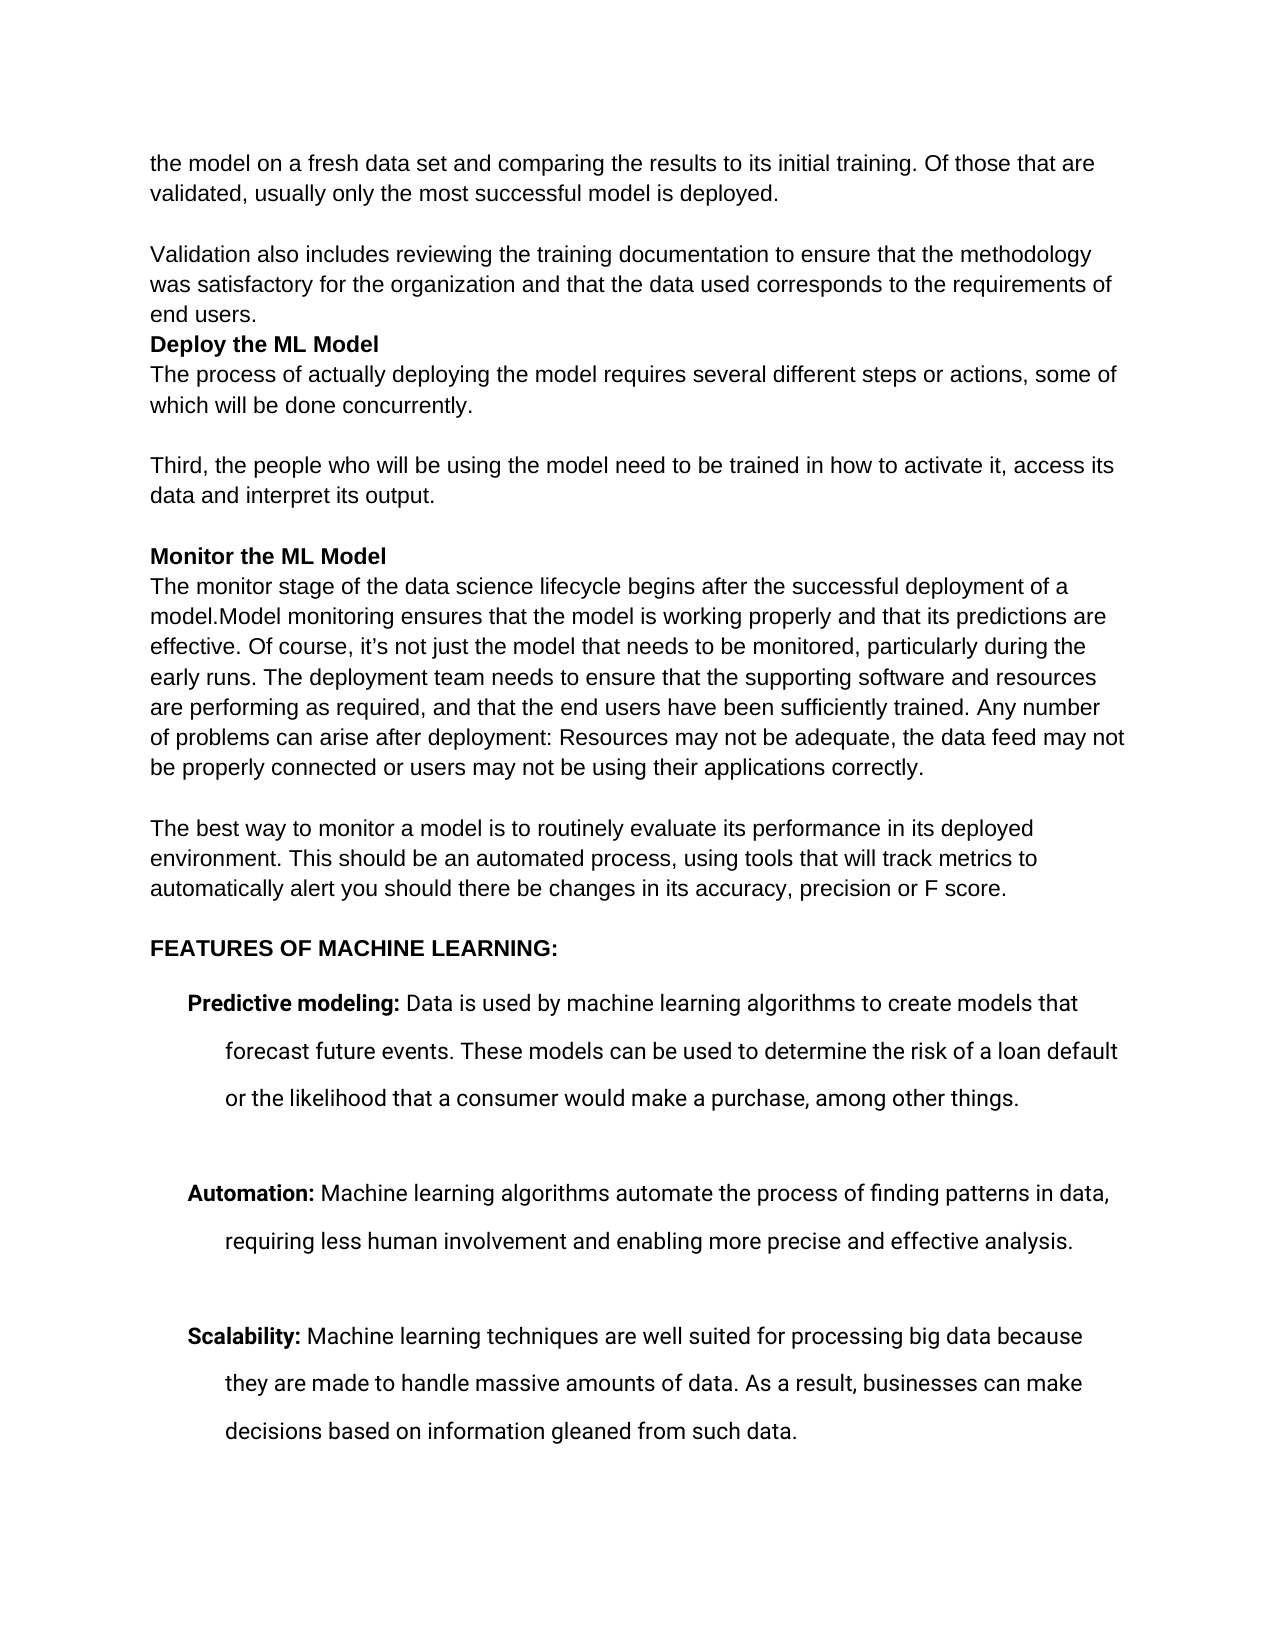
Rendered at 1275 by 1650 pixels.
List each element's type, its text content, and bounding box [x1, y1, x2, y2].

list Scalability: Machine learning techniques are well suited for processing big data because they are made to handle massive amounts of data. As a result, businesses can make decisions based on information gleaned from such data. [187, 1323, 1125, 1445]
text Deploy the ML Model [150, 331, 1125, 358]
list Automation: Machine learning algorithms automate the process of finding patterns in data, requiring less human involvement and enabling more precise and effective analysis. [187, 1181, 1125, 1255]
list Predictive modeling: Data is used by machine learning algorithms to create models that forecast future events. These models can be used to determine the risk of a loan default or the likelihood that a consumer would make a purchase, among other things. [187, 991, 1125, 1112]
text Third, the people who will be using the model need to be trained in how to activate it, access its data and interpret its output. [150, 452, 1125, 509]
text FEATURES OF MACHINE LEARNING: [150, 935, 1125, 962]
text The monitor stage of the data science lifecycle begins after the successful deployment of a model.Model monitoring ensures that the model is working properly and that its predictions are effective. Of course, it’s not just the model that needs to be monitored, particularly during the early runs. The deployment team needs to ensure that the supporting software and resources are performing as required, and that the end users have been sufficiently trained. Any number of problems can arise after deployment: Resources may not be adequate, the data feed may not be properly connected or users may not be using their applications correctly. [150, 573, 1125, 781]
text The best way to monitor a model is to routinely evaluate its performance in its deployed environment. This should be an automated process, using tools that will track metrics to automatically alert you should there be changes in its accuracy, precision or F score. [150, 814, 1125, 901]
text Validation also includes reviewing the training documentation to ensure that the methodology was satisfactory for the organization and that the data used corresponds to the requirements of end users. [150, 241, 1125, 327]
text Monitor the ML Model [150, 543, 1125, 569]
text The process of actually deploying the model requires several different steps or actions, some of which will be done concurrently. [150, 361, 1125, 418]
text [150, 150, 1125, 207]
